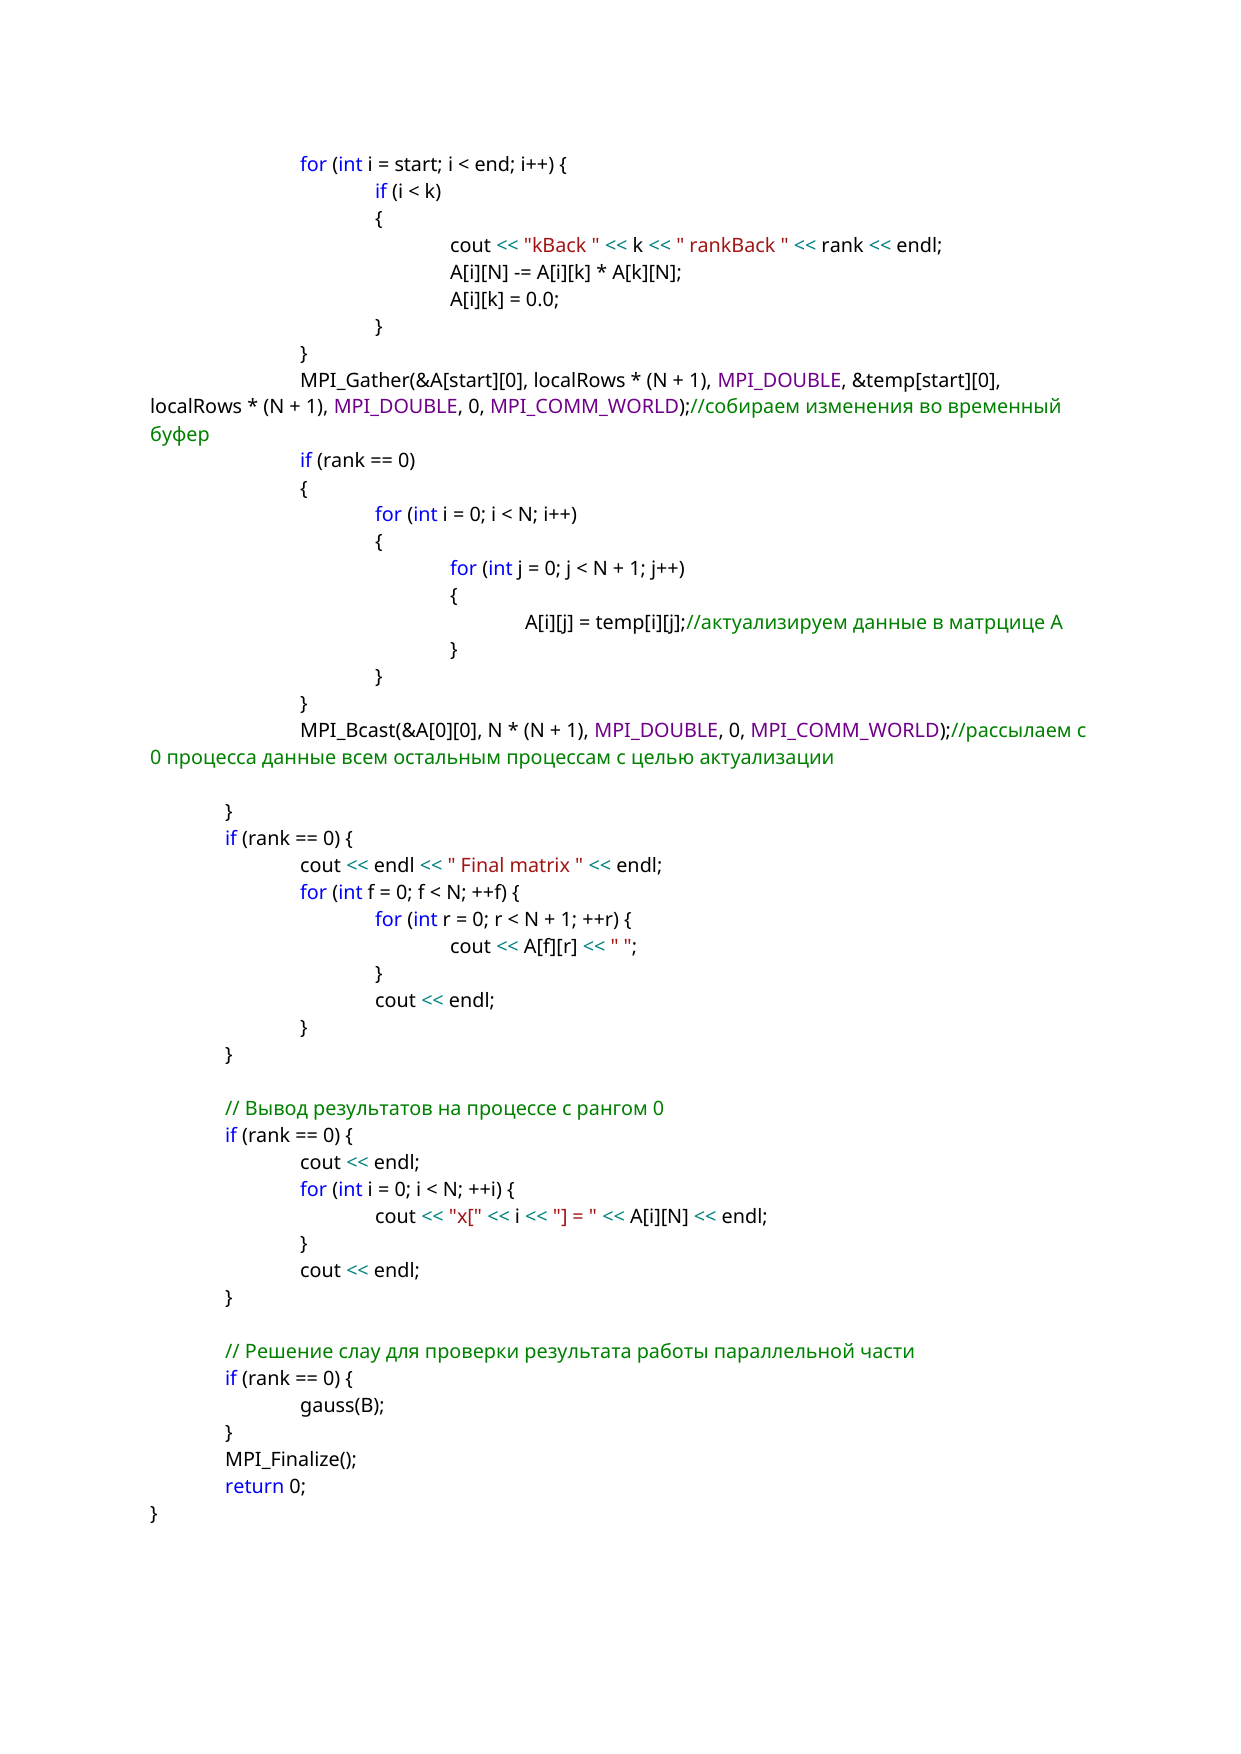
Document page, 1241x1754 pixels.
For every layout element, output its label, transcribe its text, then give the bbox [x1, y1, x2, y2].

text MPI_Bcast(&A[0][0], N * (N + 1), MPI_DOUBLE, 0, MPI_COMM_WORLD);//рассылаем с 0 процесса данные всем остальным процессам с целью актуализации [150, 717, 1090, 771]
text A[i][k] = 0.0; [150, 285, 1090, 312]
text { [150, 582, 1090, 609]
text if (i < k) [150, 177, 1090, 204]
text // Вывод результатов на процессе с рангом 0 [150, 1094, 1090, 1121]
text A[i][N] -= A[i][k] * A[k][N]; [150, 258, 1090, 285]
text return 0; [150, 1472, 1090, 1499]
text if (rank == 0) { [150, 824, 1090, 851]
text MPI_Finalize(); [150, 1445, 1090, 1472]
text if (rank == 0) [150, 447, 1090, 474]
text for (int r = 0; r < N + 1; ++r) { [150, 905, 1090, 932]
text } [150, 663, 1090, 689]
text MPI_Gather(&A[start][0], localRows * (N + 1), MPI_DOUBLE, &temp[start][0], localRows * (N + 1), MPI_DOUBLE, 0, MPI_COMM_WORLD);//собираем изменения во временный буфер [150, 366, 1090, 447]
text } [150, 1418, 1090, 1445]
text A[i][j] = temp[i][j];//актуализируем данные в матрцице A [150, 609, 1090, 636]
text } [150, 1040, 1090, 1067]
text cout << endl; [150, 1148, 1090, 1175]
text } [150, 1013, 1090, 1040]
text cout << "kBack " << k << " rankBack " << rank << endl; [150, 231, 1090, 258]
text for (int i = 0; i < N; i++) [150, 501, 1090, 528]
text } [150, 689, 1090, 717]
text } [150, 312, 1090, 339]
text if (rank == 0) { [150, 1364, 1090, 1391]
text } [150, 959, 1090, 986]
text { [150, 474, 1090, 501]
text { [150, 204, 1090, 231]
text for (int i = 0; i < N; ++i) { [150, 1175, 1090, 1202]
text gauss(B); [150, 1391, 1090, 1418]
text for (int j = 0; j < N + 1; j++) [150, 555, 1090, 582]
text } [150, 339, 1090, 366]
text } [150, 1229, 1090, 1256]
text } [150, 636, 1090, 663]
text cout << endl; [150, 986, 1090, 1013]
text // Решение слау для проверки результата работы параллельной части [150, 1337, 1090, 1364]
text cout << endl; [150, 1256, 1090, 1283]
text cout << endl << " Final matrix " << endl; [150, 851, 1090, 878]
text if (rank == 0) { [150, 1121, 1090, 1148]
text for (int i = start; i < end; i++) { [150, 150, 1090, 177]
text { [150, 528, 1090, 555]
text cout << "x[" << i << "] = " << A[i][N] << endl; [150, 1202, 1090, 1229]
text } [150, 1499, 1090, 1526]
text } [150, 1283, 1090, 1310]
text cout << A[f][r] << " "; [150, 932, 1090, 959]
text for (int f = 0; f < N; ++f) { [150, 878, 1090, 905]
text } [150, 797, 1090, 824]
